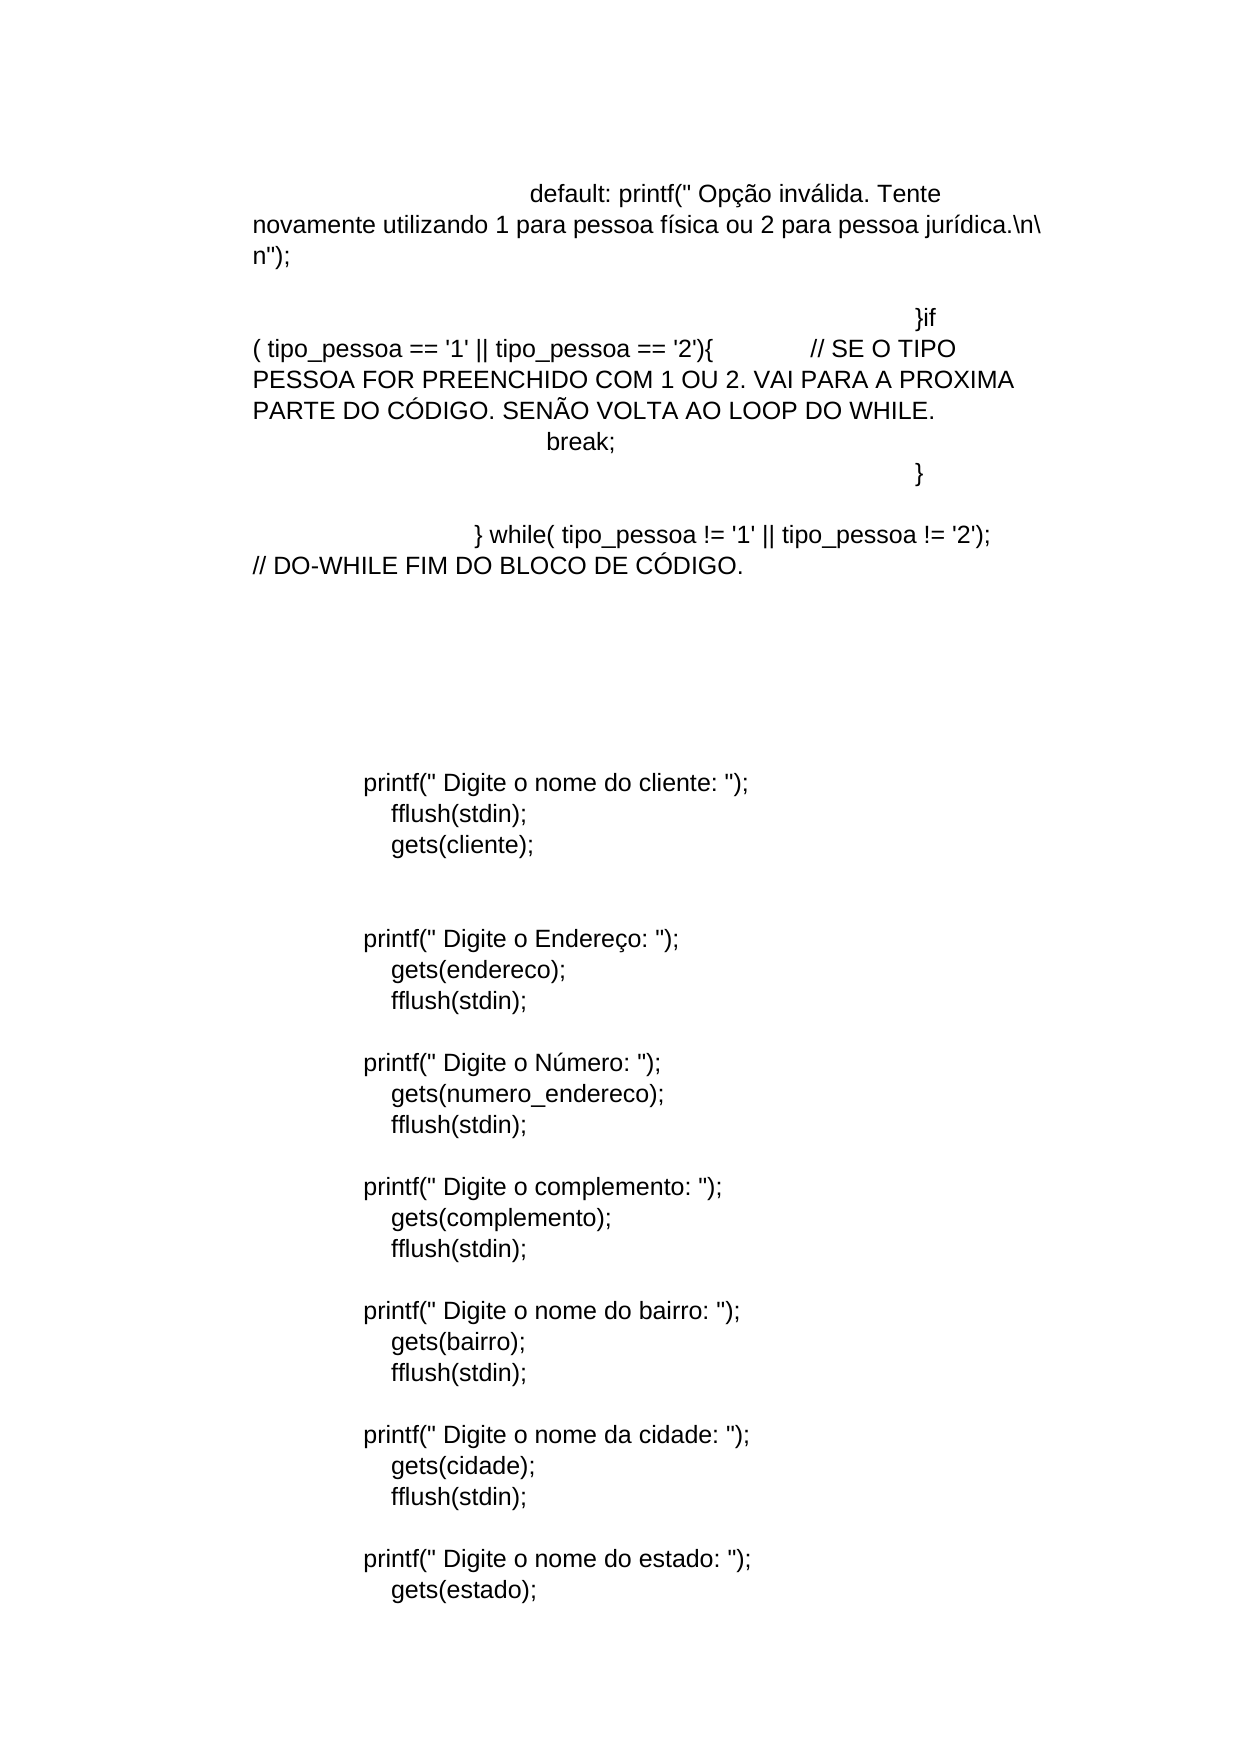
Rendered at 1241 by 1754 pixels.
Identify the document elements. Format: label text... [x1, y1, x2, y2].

list gets(cidade); [252, 1451, 1063, 1480]
list printf(" Digite o nome do estado: "); [252, 1544, 1063, 1573]
list default: printf(" Opção inválida. Tente novamente utilizando 1 para pessoa física ou 2 para pessoa jurídica.\n\n"); [252, 179, 1063, 269]
list printf(" Digite o nome do cliente: "); [252, 768, 1063, 797]
list } [252, 458, 1063, 487]
list fflush(stdin); [252, 1110, 1063, 1139]
list printf(" Digite o Número: "); [252, 1048, 1063, 1077]
list gets(bairro); [252, 1327, 1063, 1356]
list printf(" Digite o nome da cidade: "); [252, 1420, 1063, 1449]
list fflush(stdin); [252, 799, 1063, 828]
list break; [252, 427, 1063, 456]
list gets(endereco); [252, 955, 1063, 983]
list fflush(stdin); [252, 1358, 1063, 1387]
list fflush(stdin); [252, 1234, 1063, 1263]
list printf(" Digite o Endereço: "); [252, 924, 1063, 952]
list } while( tipo_pessoa != '1' || tipo_pessoa != '2'); // DO-WHILE FIM DO BLOCO DE CÓDIGO. [252, 520, 1063, 580]
list gets(numero_endereco); [252, 1079, 1063, 1108]
list gets(estado); [252, 1576, 1063, 1604]
list printf(" Digite o complemento: "); [252, 1172, 1063, 1201]
list printf(" Digite o nome do bairro: "); [252, 1296, 1063, 1325]
list fflush(stdin); [252, 1482, 1063, 1511]
list fflush(stdin); [252, 986, 1063, 1014]
list gets(cliente); [252, 831, 1063, 859]
list gets(complemento); [252, 1203, 1063, 1232]
list }if ( tipo_pessoa == '1' || tipo_pessoa == '2'){ // SE O TIPO PESSOA FOR PREENCHIDO COM 1 OU 2. VAI PARA A PROXIMA PARTE DO CÓDIGO. SENÃO VOLTA AO LOOP DO WHILE. [252, 303, 1063, 425]
